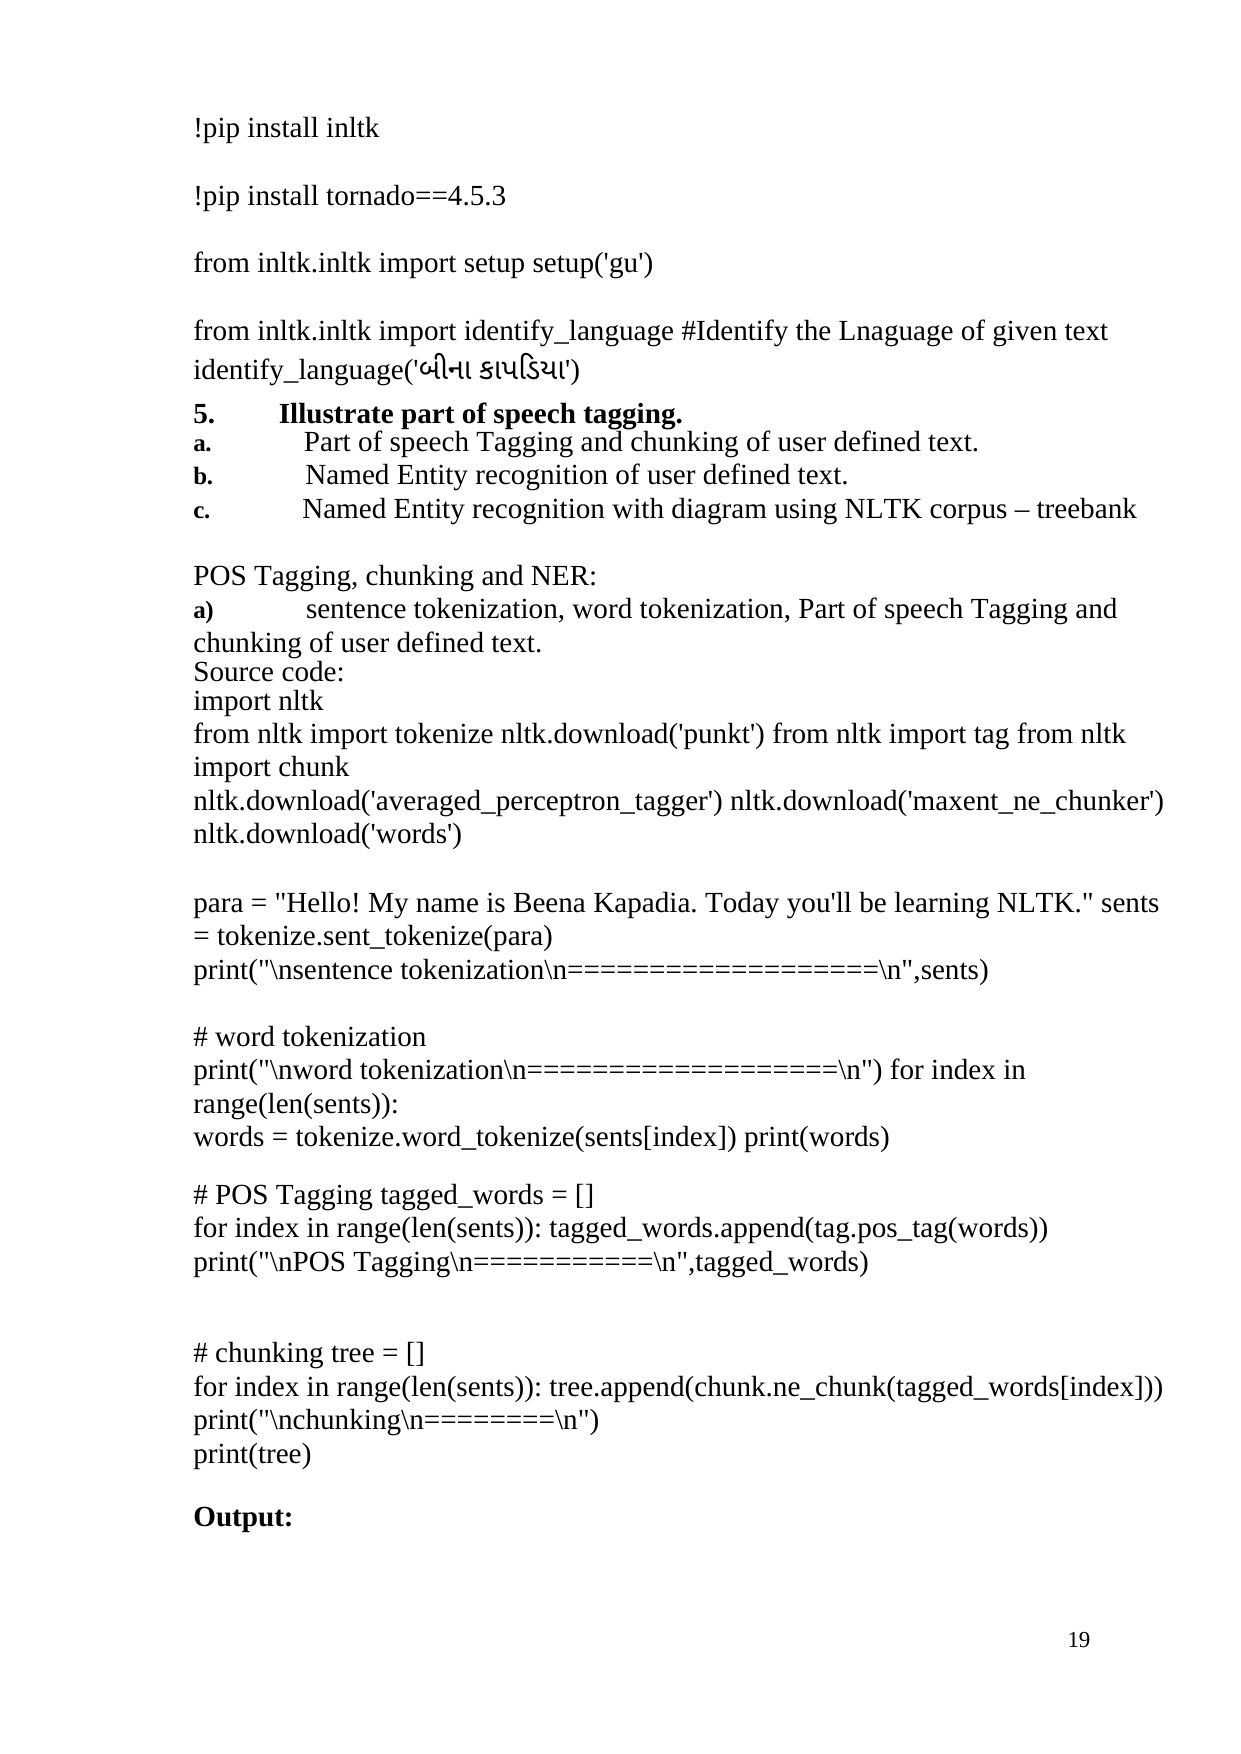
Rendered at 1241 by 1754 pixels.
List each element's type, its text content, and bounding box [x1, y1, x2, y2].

text from nltk import tokenize nltk.download('punkt') from nltk import tag from nltk import chunk [193, 716, 1165, 783]
text print("\nword tokenization\n===================\n") for index in range(len(sents)): [193, 1052, 1165, 1119]
text words = tokenize.word_tokenize(sents[index]) print(words) [193, 1119, 1165, 1153]
text # word tokenization [193, 1019, 1165, 1052]
list sentence tokenization, word tokenization, Part of speech Tagging and chunking of user defined text. [193, 592, 1165, 659]
text Source code: [193, 659, 1165, 687]
subtitle Output: [193, 1503, 1165, 1532]
text nltk.download('averaged_perceptron_tagger') nltk.download('maxent_ne_chunker') nltk.download('words') [193, 783, 1165, 850]
list Named Entity recognition with diagram using NLTK corpus – treebank [193, 491, 1165, 524]
text for index in range(len(sents)): tree.append(chunk.ne_chunk(tagged_words[index])) print("\nchunking\n========\n") [193, 1369, 1165, 1436]
text print(tree) [193, 1436, 1165, 1469]
text for index in range(len(sents)): tagged_words.append(tag.pos_tag(words)) [193, 1211, 1165, 1244]
text !pip install inltk [193, 110, 1165, 144]
text from inltk.inltk import identify_language #Identify the Lnaguage of given text identify_language('બીના કાપડિયા') [193, 313, 1165, 388]
text print("\nPOS Tagging\n===========\n",tagged_words) [193, 1244, 1165, 1278]
text para = "Hello! My name is Beena Kapadia. Today you'll be learning NLTK." sents = tokenize.sent_tokenize(para) [193, 885, 1165, 952]
text import nltk [193, 687, 1165, 716]
list Part of speech Tagging and chunking of user defined text. [193, 429, 1165, 457]
text from inltk.inltk import setup setup('gu') [193, 246, 1165, 279]
text POS Tagging, chunking and NER: [193, 558, 1165, 592]
list Named Entity recognition of user defined text. [193, 457, 1165, 491]
text print("\nsentence tokenization\n===================\n",sents) [193, 952, 1165, 985]
subtitle Illustrate part of speech tagging. [193, 399, 1165, 429]
text # chunking tree = [] [193, 1311, 1165, 1368]
text !pip install tornado==4.5.3 [193, 178, 1165, 212]
text # POS Tagging tagged_words = [] [193, 1153, 1165, 1210]
